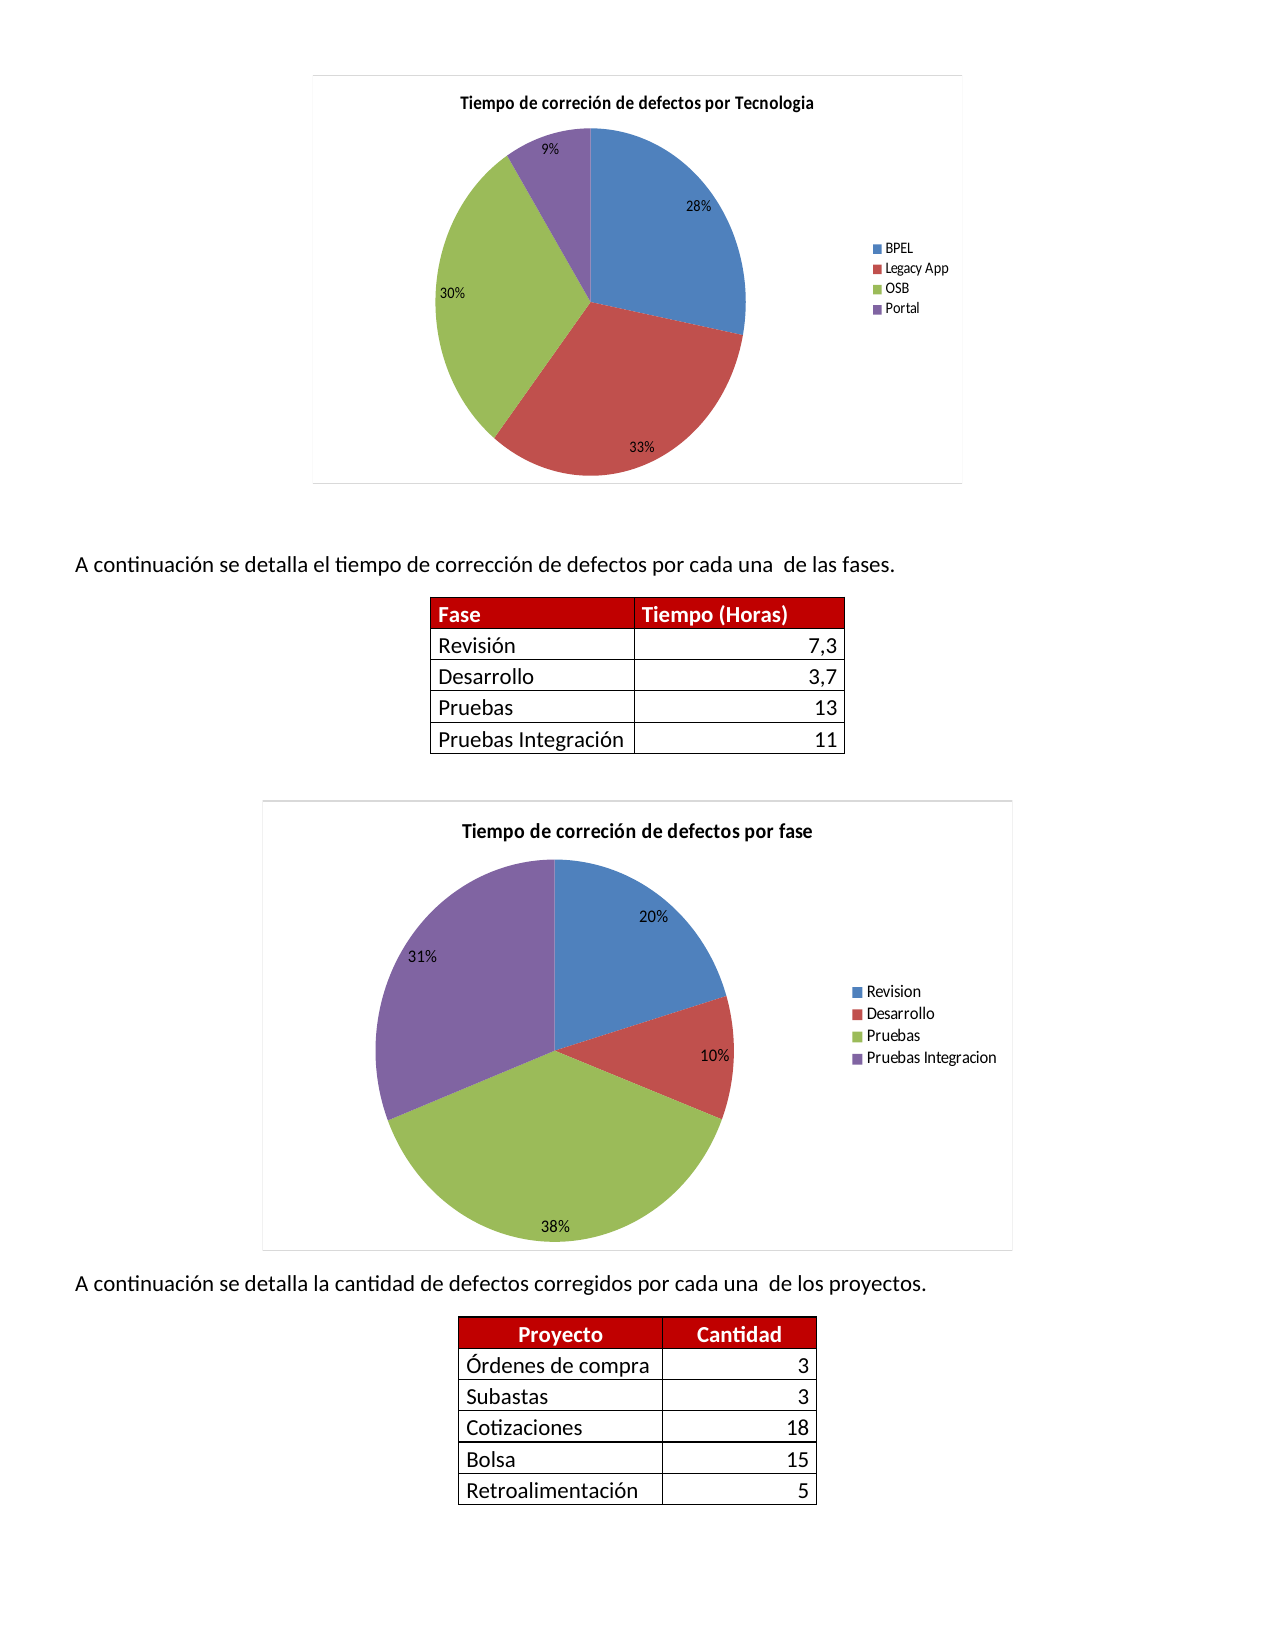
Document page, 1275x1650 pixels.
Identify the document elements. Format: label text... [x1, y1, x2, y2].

table_cell Revisión [431, 629, 634, 659]
table_cell 5 [663, 1474, 816, 1504]
table_cell 18 [663, 1411, 816, 1441]
table_cell Retroalimentación [459, 1474, 662, 1504]
table_header Proyecto [459, 1318, 662, 1348]
table_cell Pruebas [431, 691, 634, 722]
table_cell Subastas [459, 1380, 662, 1410]
table_cell 3 [663, 1349, 816, 1379]
table_cell 3 [663, 1380, 816, 1410]
table_cell Órdenes de compra [459, 1349, 662, 1379]
table_cell Desarrollo [431, 660, 634, 690]
table_cell Bolsa [459, 1443, 662, 1473]
table_header Cantidad [663, 1318, 816, 1348]
text A continuación se detalla el tiempo de corrección de defectos por cada una de las fases. [75, 550, 1200, 578]
table_cell 11 [635, 723, 844, 753]
table_cell 15 [663, 1443, 816, 1473]
table_header Fase [431, 598, 634, 628]
text A continuación se detalla la cantidad de defectos corregidos por cada una de los proyectos. [75, 1269, 1200, 1298]
table_cell 3,7 [635, 660, 844, 690]
table_cell Cotizaciones [459, 1411, 662, 1441]
table_cell Pruebas Integración [431, 723, 634, 753]
table_cell 13 [635, 691, 844, 722]
table_cell 7,3 [635, 629, 844, 659]
table_header Tiempo (Horas) [635, 598, 844, 628]
